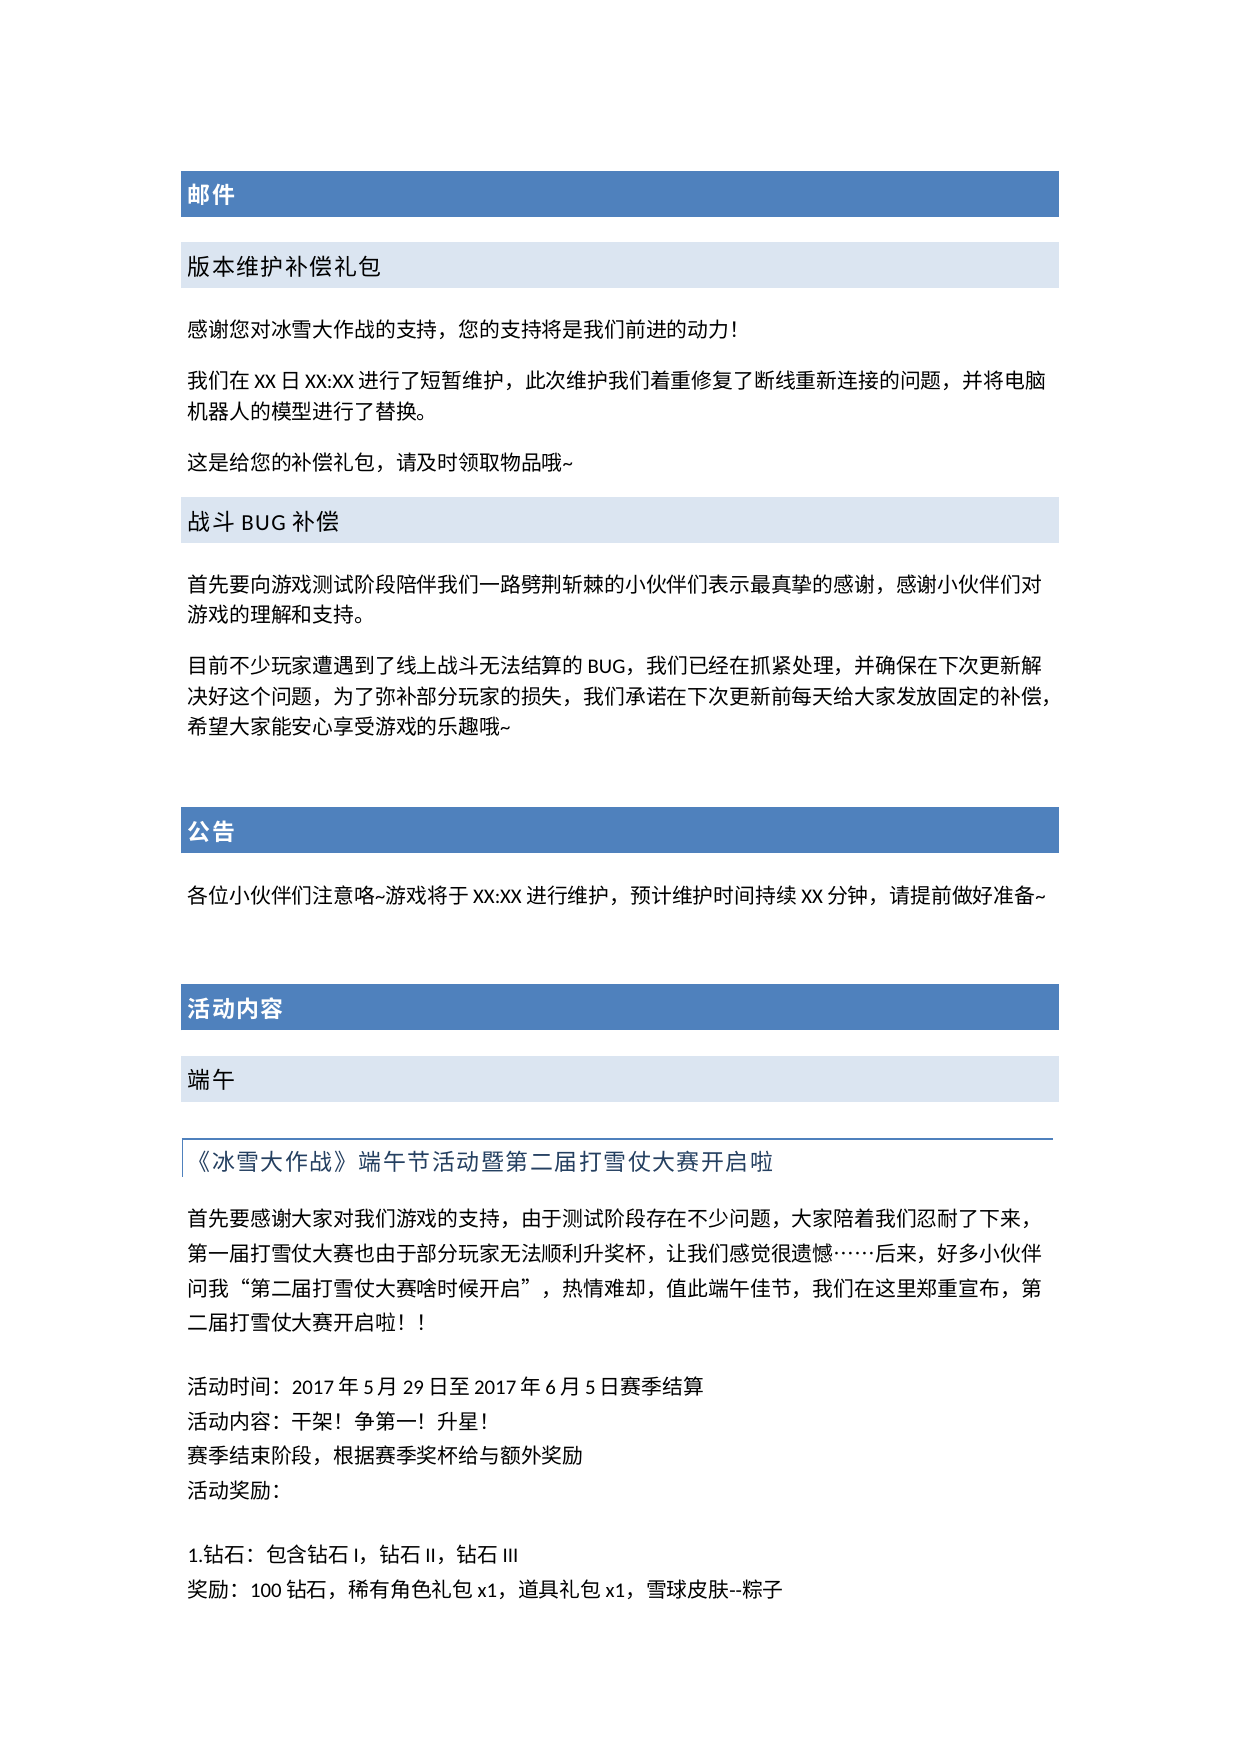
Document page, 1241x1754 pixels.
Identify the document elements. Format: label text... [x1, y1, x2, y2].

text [187, 1202, 1053, 1603]
subtitle 邮件 [188, 177, 1053, 210]
subtitle 活动内容 [188, 991, 1053, 1024]
text 我们在XX日XX:XX进行了短暂维护，此次维护我们着重修复了断线重新连接的问题，并将电脑机器人的模型进行了替换。 [187, 365, 1053, 425]
text 这是给您的补偿礼包，请及时领取物品哦~ [187, 446, 1053, 476]
text 目前不少玩家遭遇到了线上战斗无法结算的BUG，我们已经在抓紧处理，并确保在下次更新解决好这个问题，为了弥补部分玩家的损失，我们承诺在下次更新前每天给大家发放固定的补偿，希望大家能安心享受游戏的乐趣哦~ [187, 650, 1053, 740]
text 各位小伙伴们注意咯~游戏将于XX:XX进行维护，预计维护时间持续XX分钟，请提前做好准备~ [187, 879, 1053, 909]
subtitle 战斗BUG补偿 [188, 503, 1053, 537]
subtitle 端午 [188, 1062, 1053, 1095]
text 感谢您对冰雪大作战的支持，您的支持将是我们前进的动力！ [187, 314, 1053, 344]
subtitle 《冰雪大作战》端午节活动暨第二届打雪仗大赛开启啦 [183, 1140, 1053, 1177]
text 首先要向游戏测试阶段陪伴我们一路劈荆斩棘的小伙伴们表示最真挚的感谢，感谢小伙伴们对游戏的理解和支持。 [187, 568, 1053, 629]
subtitle 版本维护补偿礼包 [188, 249, 1053, 282]
subtitle 公告 [188, 814, 1053, 847]
